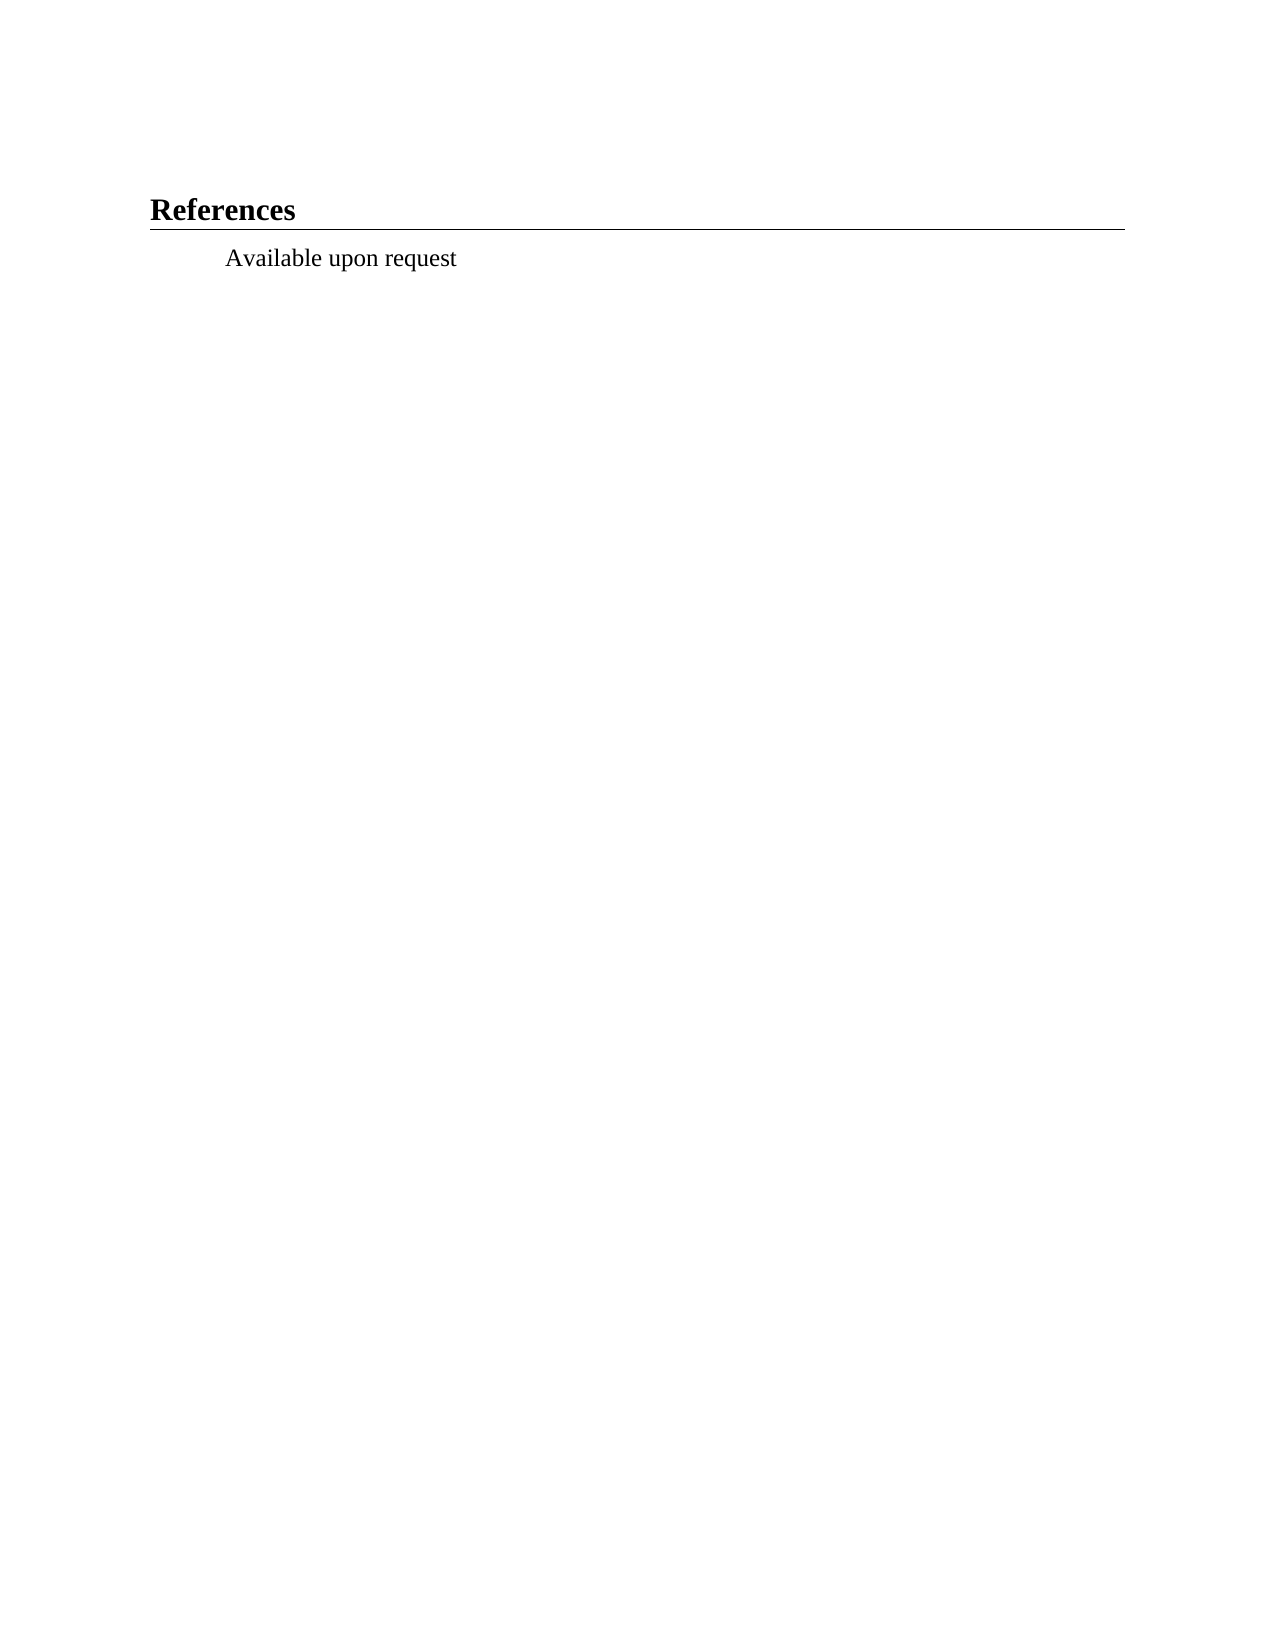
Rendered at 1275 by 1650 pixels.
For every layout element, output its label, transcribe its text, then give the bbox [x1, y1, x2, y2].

text References [150, 191, 1125, 229]
text Available upon request [150, 243, 1125, 272]
